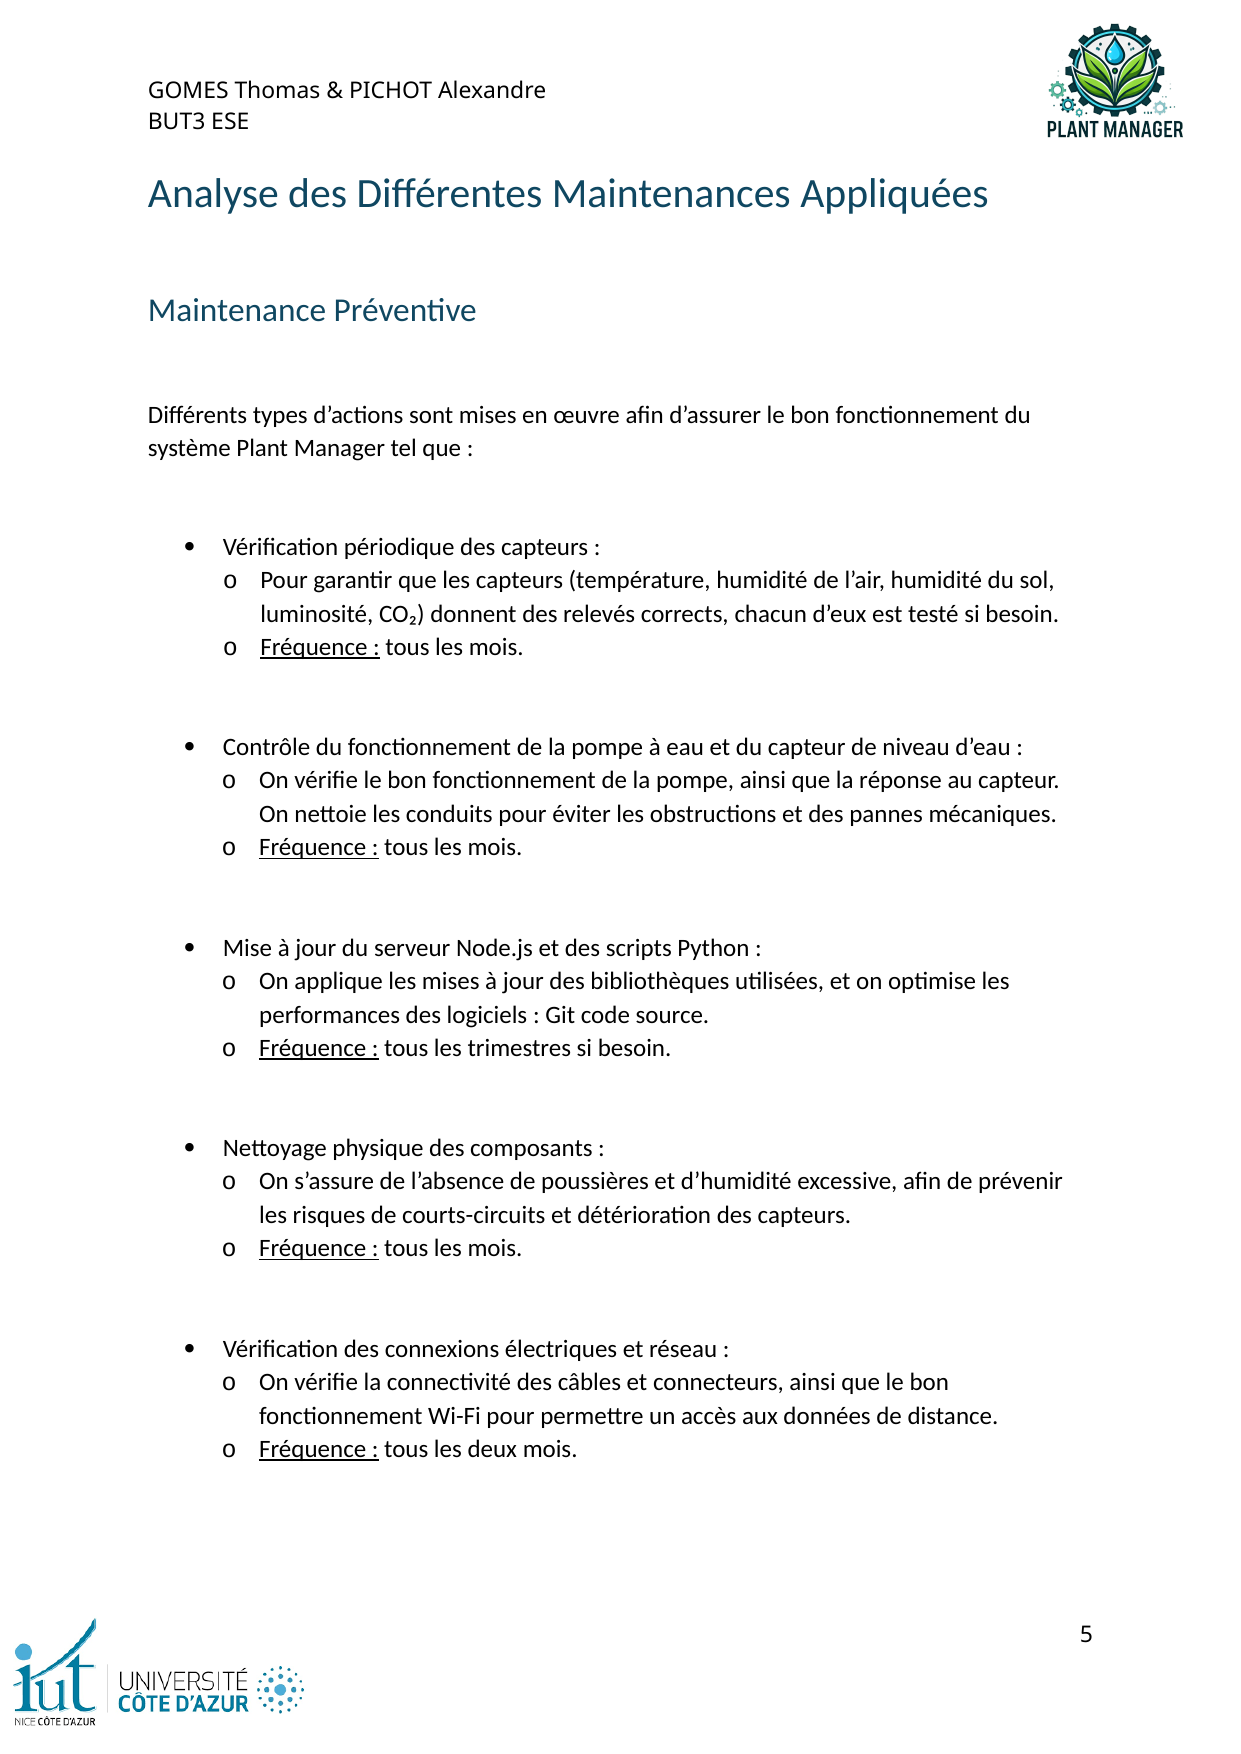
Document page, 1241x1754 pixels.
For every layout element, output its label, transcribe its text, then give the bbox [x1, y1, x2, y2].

picture [8, 1610, 307, 1731]
list On vérifie le bon fonctionnement de la pompe, ainsi que la réponse au capteur. On nettoie les conduits pour éviter les obstructions et des pannes mécaniques. [221, 764, 1093, 829]
text Différents types d’actions sont mises en œuvre afin d’assurer le bon fonctionnement du système Plant Manager tel que : [148, 399, 1093, 462]
picture [1044, 20, 1185, 146]
list Mise à jour du serveur Node.js et des scripts Python : [185, 932, 1093, 962]
list On applique les mises à jour des bibliothèques utilisées, et on optimise les performances des logiciels : Git code source. [221, 965, 1093, 1029]
text Analyse des Différentes Maintenances Appliquées [148, 167, 1093, 218]
list Vérification périodique des capteurs : [185, 531, 1093, 561]
list On vérifie la connectivité des câbles et connecteurs, ainsi que le bon fonctionnement Wi-Fi pour permettre un accès aux données de distance. [221, 1366, 1093, 1431]
list Fréquence : tous les trimestres si besoin. [221, 1032, 1093, 1064]
text Maintenance Préventive [148, 289, 1093, 329]
list Vérification des connexions électriques et réseau : [185, 1333, 1093, 1363]
list Fréquence : tous les deux mois. [221, 1433, 1093, 1465]
list Fréquence : tous les mois. [221, 1232, 1093, 1264]
list Pour garantir que les capteurs (température, humidité de l’air, humidité du sol, luminosité, CO₂) donnent des relevés corrects, chacun d’eux est testé si besoin. [223, 564, 1093, 628]
list Nettoyage physique des composants : [185, 1132, 1093, 1163]
list Fréquence : tous les mois. [223, 631, 1093, 663]
list Contrôle du fonctionnement de la pompe à eau et du capteur de niveau d’eau : [185, 731, 1093, 762]
list Fréquence : tous les mois. [221, 831, 1093, 863]
list On s’assure de l’absence de poussières et d’humidité excessive, afin de prévenir les risques de courts-circuits et détérioration des capteurs. [221, 1165, 1093, 1230]
